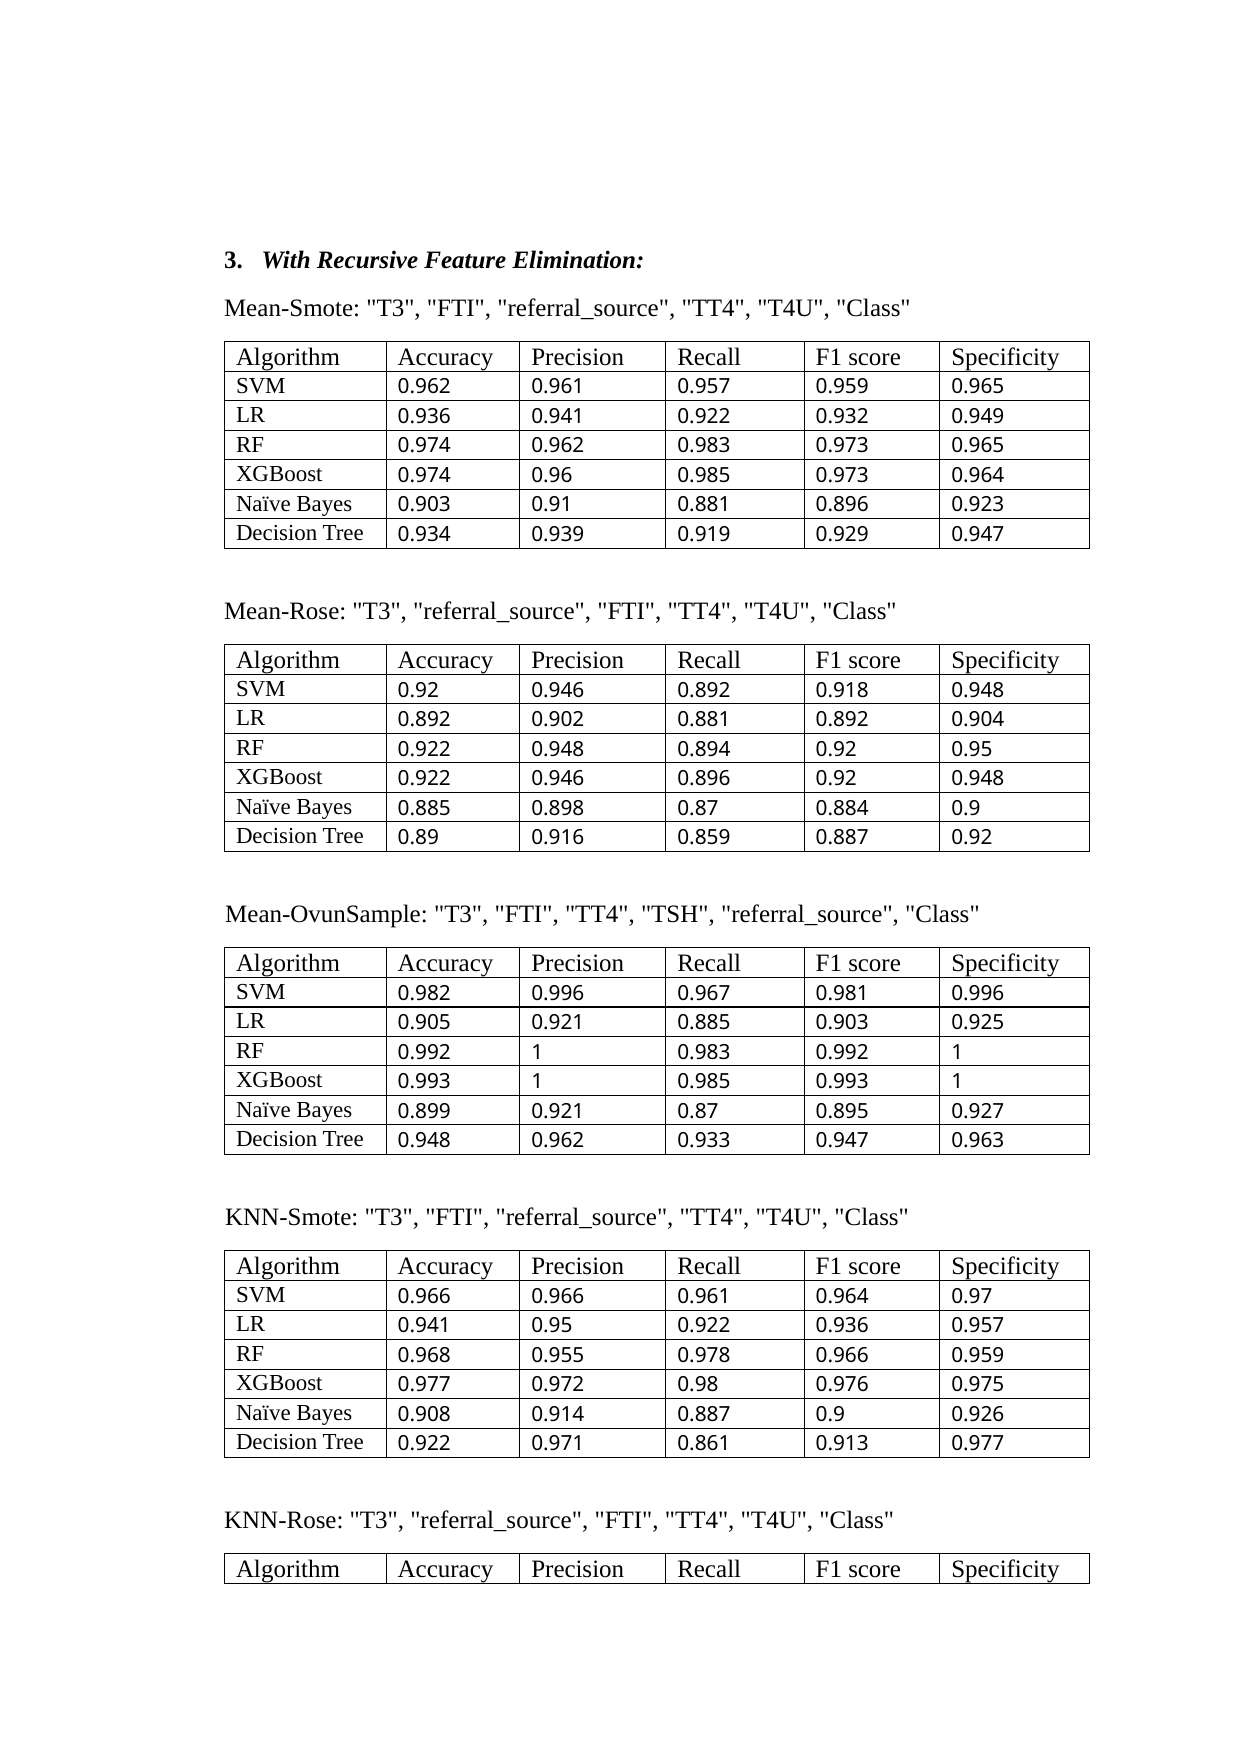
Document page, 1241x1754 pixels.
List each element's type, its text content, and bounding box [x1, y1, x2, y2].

table_header F1 score [805, 948, 939, 977]
table_header Algorithm [225, 342, 386, 371]
table_header Precision [520, 948, 665, 977]
table_header Recall [666, 645, 804, 674]
text Mean-Rose: "T3", "referral_source", "FTI", "TT4", "T4U", "Class" [224, 596, 1090, 625]
table_cell SVM [225, 978, 386, 1006]
table_cell LR [225, 704, 386, 733]
table_cell RF [225, 1340, 386, 1368]
table_header Algorithm [225, 948, 386, 977]
table_cell XGBoost [225, 460, 386, 488]
table_cell RF [225, 1037, 386, 1065]
table_header Precision [520, 342, 665, 371]
table_cell RF [225, 431, 386, 459]
table_cell Decision Tree [225, 519, 386, 547]
table_header Recall [666, 342, 804, 371]
table_cell Naïve Bayes [225, 490, 386, 518]
table_cell Decision Tree [225, 1125, 386, 1154]
table_header Algorithm [225, 645, 386, 674]
table_cell Decision Tree [225, 1429, 386, 1457]
table_cell SVM [225, 372, 386, 400]
text KNN-Rose: "T3", "referral_source", "FTI", "TT4", "T4U", "Class" [224, 1506, 1090, 1534]
table_cell XGBoost [225, 1370, 386, 1398]
table_header Algorithm [225, 1554, 386, 1583]
table_header Algorithm [225, 1251, 386, 1280]
table_cell SVM [225, 675, 386, 703]
table_header Specificity [940, 1554, 1089, 1583]
text Mean-OvunSample: "T3", "FTI", "TT4", "TSH", "referral_source", "Class" [224, 899, 1090, 928]
table_cell XGBoost [225, 763, 386, 792]
table_header F1 score [805, 645, 939, 674]
table_cell LR [225, 1008, 386, 1036]
table_cell Naïve Bayes [225, 793, 386, 821]
list With Recursive Feature Elimination: [224, 245, 1090, 274]
table_header Specificity [940, 645, 1089, 674]
table_cell XGBoost [225, 1066, 386, 1095]
table_header Accuracy [387, 1251, 519, 1280]
table_header Precision [520, 1251, 665, 1280]
table_header F1 score [805, 1251, 939, 1280]
table_cell LR [225, 401, 386, 429]
table_header Precision [520, 645, 665, 674]
table_header Specificity [940, 948, 1089, 977]
text KNN-Smote: "T3", "FTI", "referral_source", "TT4", "T4U", "Class" [224, 1202, 1090, 1231]
table_cell Decision Tree [225, 822, 386, 851]
table_header Accuracy [387, 645, 519, 674]
table_header F1 score [805, 1554, 939, 1583]
table_cell SVM [225, 1281, 386, 1309]
table_header Accuracy [387, 1554, 519, 1583]
table_header Recall [666, 1251, 804, 1280]
table_header Precision [520, 1554, 665, 1583]
table_header Specificity [940, 342, 1089, 371]
table_cell RF [225, 734, 386, 762]
table_header F1 score [805, 342, 939, 371]
table_header Recall [666, 948, 804, 977]
text Mean-Smote: "T3", "FTI", "referral_source", "TT4", "T4U", "Class" [224, 293, 1090, 322]
table_header Specificity [940, 1251, 1089, 1280]
table_cell Naïve Bayes [225, 1096, 386, 1124]
table_header Accuracy [387, 342, 519, 371]
table_header Recall [666, 1554, 804, 1583]
table_cell Naïve Bayes [225, 1399, 386, 1427]
table_cell LR [225, 1311, 386, 1339]
table_header Accuracy [387, 948, 519, 977]
